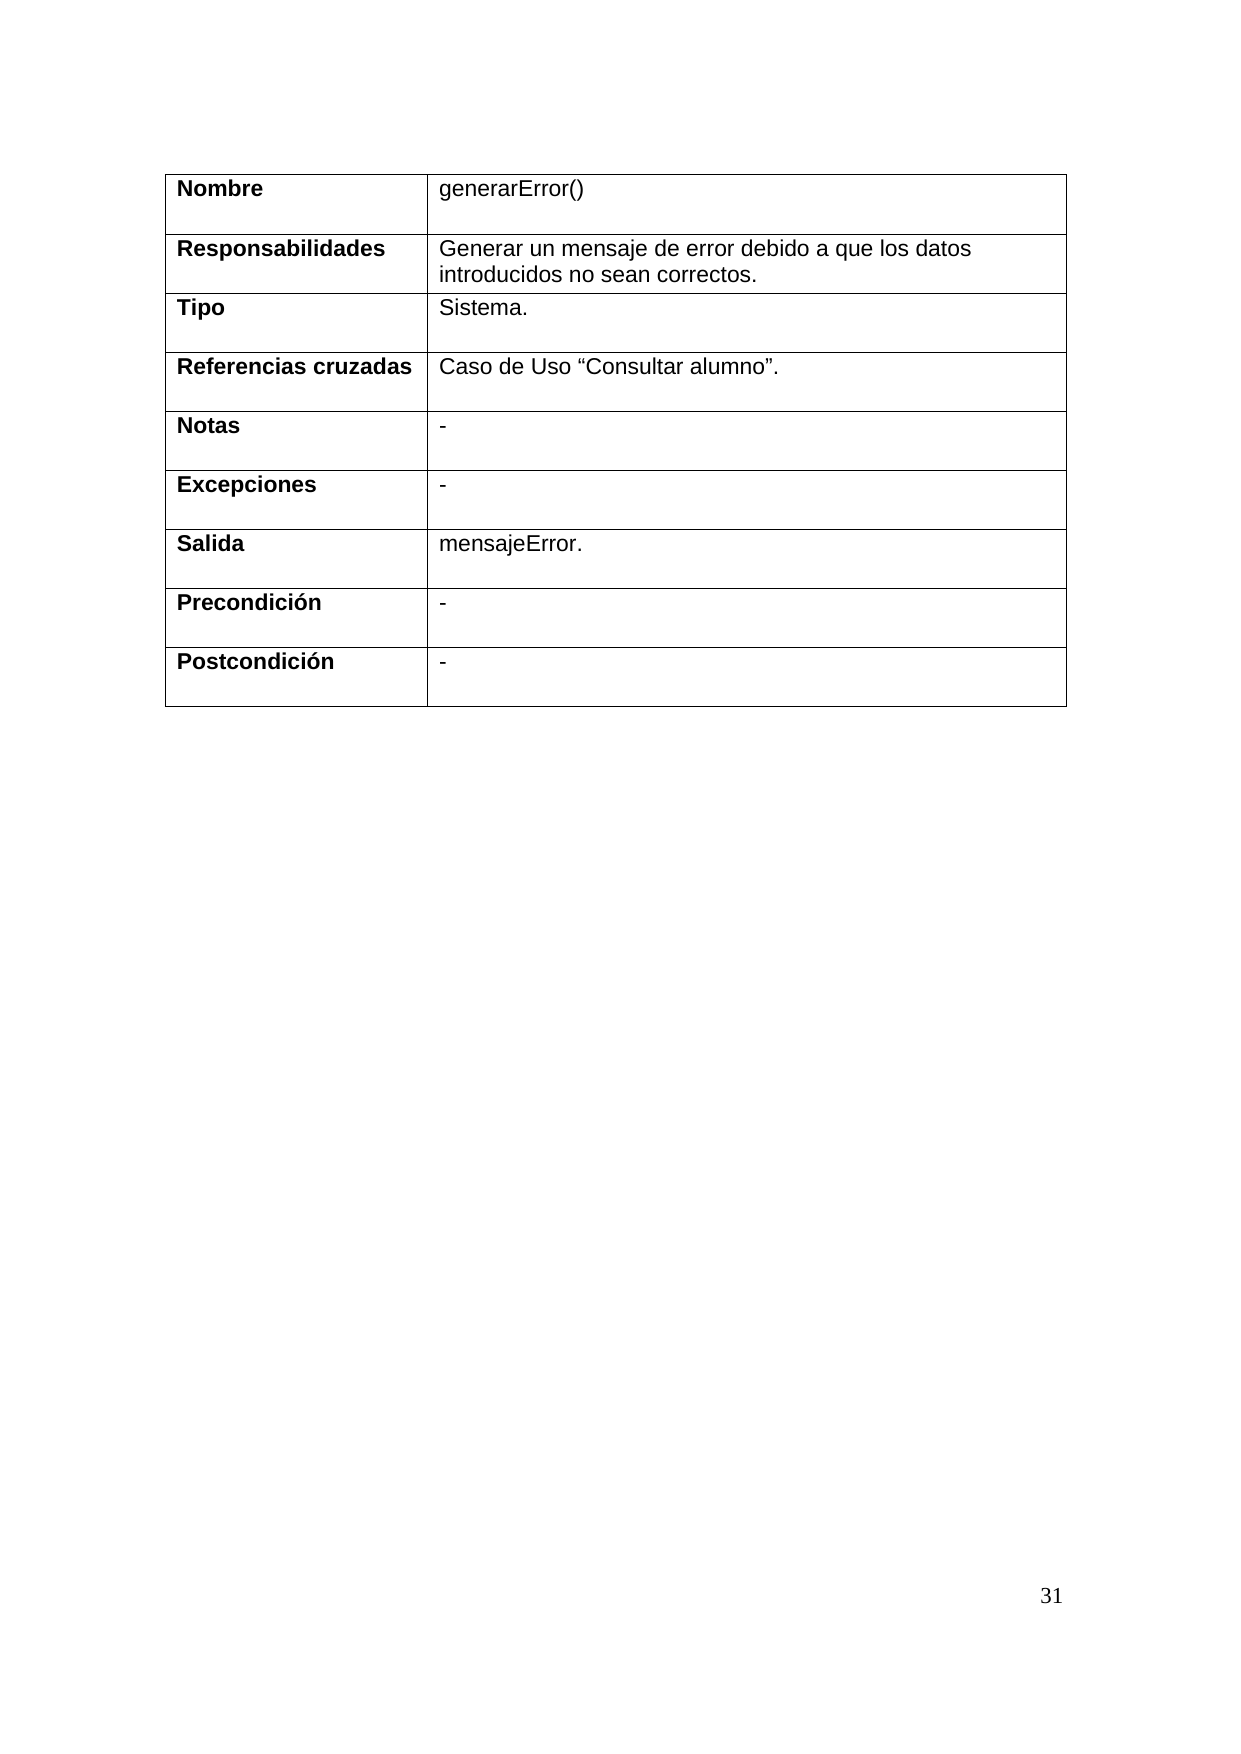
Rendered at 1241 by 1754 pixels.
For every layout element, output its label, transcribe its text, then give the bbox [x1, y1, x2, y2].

table_cell Sistema. [428, 294, 1066, 352]
table_cell - [428, 589, 1066, 647]
table_cell Caso de Uso “Consultar alumno”. [428, 353, 1066, 411]
table_cell mensajeError. [428, 530, 1066, 588]
table_cell Excepciones [166, 471, 427, 529]
table_cell Tipo [166, 294, 427, 352]
table_cell - [428, 648, 1066, 706]
table_cell Precondición [166, 589, 427, 647]
table_cell Referencias cruzadas [166, 353, 427, 411]
table_cell - [428, 412, 1066, 470]
table_cell Responsabilidades [166, 235, 427, 292]
table_cell Notas [166, 412, 427, 470]
table_cell Generar un mensaje de error debido a que los datos introducidos no sean correctos. [428, 235, 1066, 292]
table_header Nombre [166, 175, 427, 233]
table_cell Postcondición [166, 648, 427, 706]
table_header generarError() [428, 175, 1066, 233]
table_cell - [428, 471, 1066, 529]
table_cell Salida [166, 530, 427, 588]
